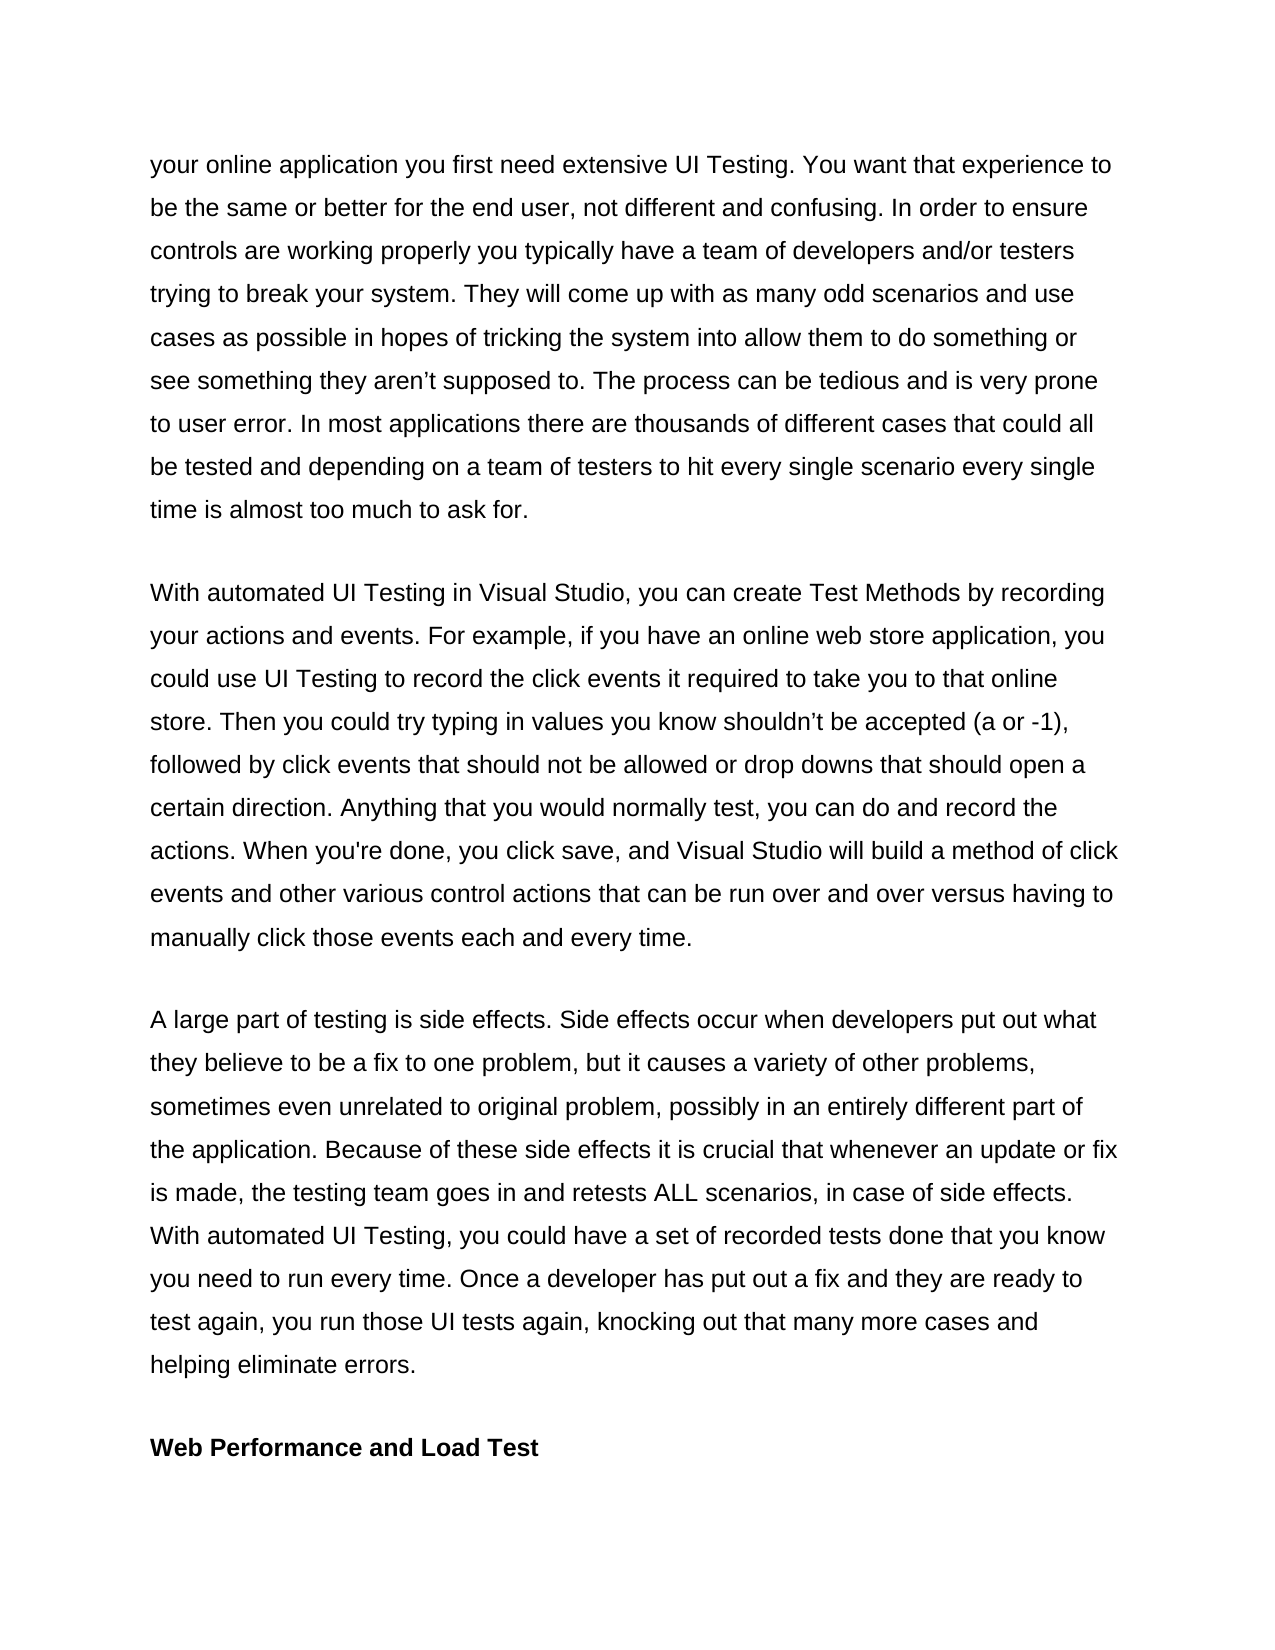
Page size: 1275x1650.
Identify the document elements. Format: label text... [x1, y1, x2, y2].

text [150, 150, 1125, 524]
text With automated UI Testing in Visual Studio, you can create Test Methods by recording your actions and events. For example, if you have an online web store application, you could use UI Testing to record the click events it required to take you to that online store. Then you could try typing in values you know shouldn’t be accepted (a or -1), followed by click events that should not be allowed or drop downs that should open a certain direction. Anything that you would normally test, you can do and record the actions. When you're done, you click save, and Visual Studio will build a method of click events and other various control actions that can be run over and over versus having to manually click those events each and every time. [150, 578, 1125, 951]
text Web Performance and Load Test [150, 1433, 1125, 1462]
text A large part of testing is side effects. Side effects occur when developers put out what they believe to be a fix to one problem, but it causes a variety of other problems, sometimes even unrelated to original problem, possibly in an entirely different part of the application. Because of these side effects it is crucial that whenever an update or fix is made, the testing team goes in and retests ALL scenarios, in case of side effects. With automated UI Testing, you could have a set of recorded tests done that you know you need to run every time. Once a developer has put out a fix and they are ready to test again, you run those UI tests again, knocking out that many more cases and helping eliminate errors. [150, 1005, 1125, 1379]
